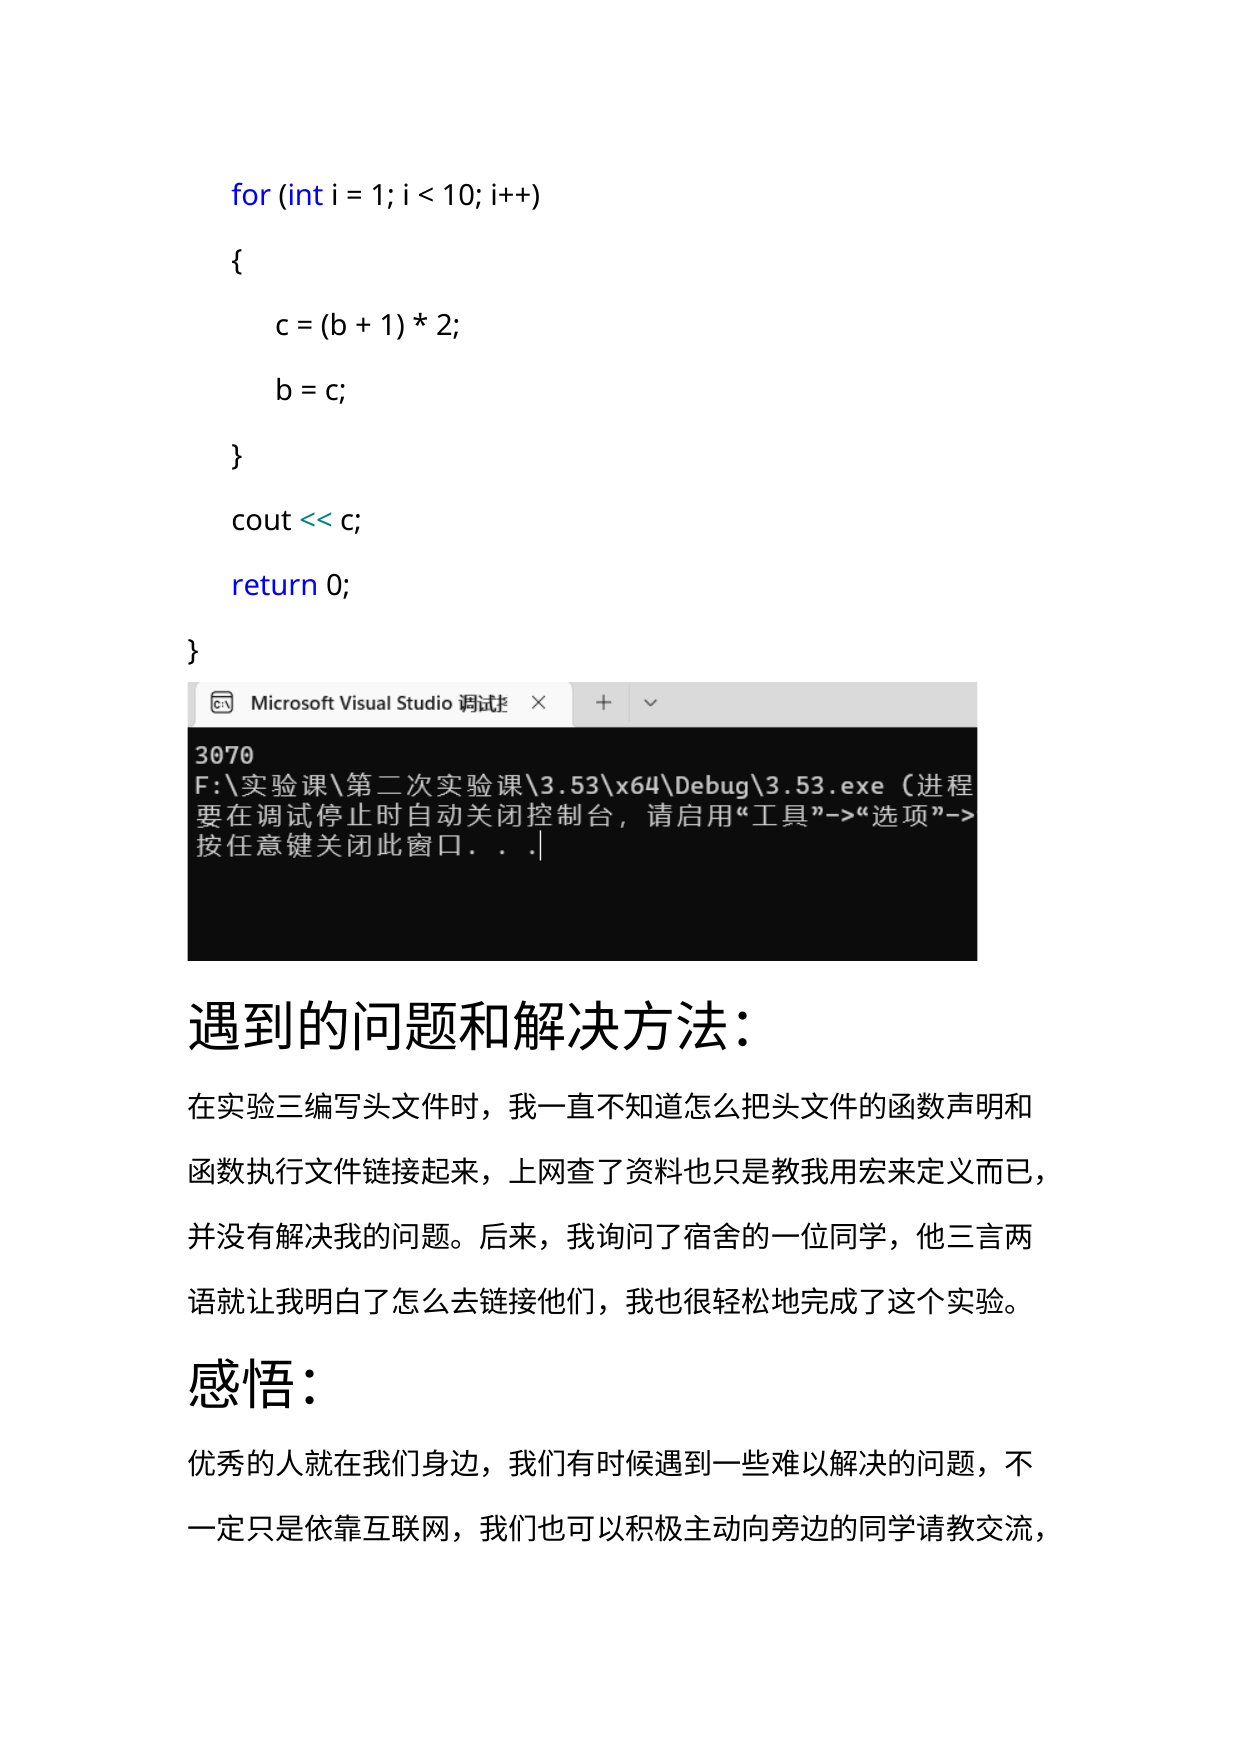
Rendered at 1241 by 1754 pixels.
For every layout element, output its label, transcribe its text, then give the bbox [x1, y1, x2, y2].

text for (int i = 1; i < 10; i++) [187, 162, 1053, 227]
text cout << c; [187, 487, 1053, 552]
text b = c; [187, 357, 1053, 422]
text 在实验三编写头文件时，我一直不知道怎么把头文件的函数声明和函数执行文件链接起来，上网查了资料也只是教我用宏来定义而已，并没有解决我的问题。后来，我询问了宿舍的一位同学，他三言两语就让我明白了怎么去链接他们，我也很轻松地完成了这个实验。 [187, 1072, 1053, 1332]
text 遇到的问题和解决方法： [187, 974, 1053, 1072]
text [187, 1429, 1053, 1559]
text c = (b + 1) * 2; [187, 292, 1053, 357]
text 感悟： [187, 1332, 1053, 1429]
text } [187, 617, 1053, 682]
text return 0; [187, 552, 1053, 617]
text } [187, 422, 1053, 487]
text { [187, 227, 1053, 292]
picture [187, 682, 978, 961]
